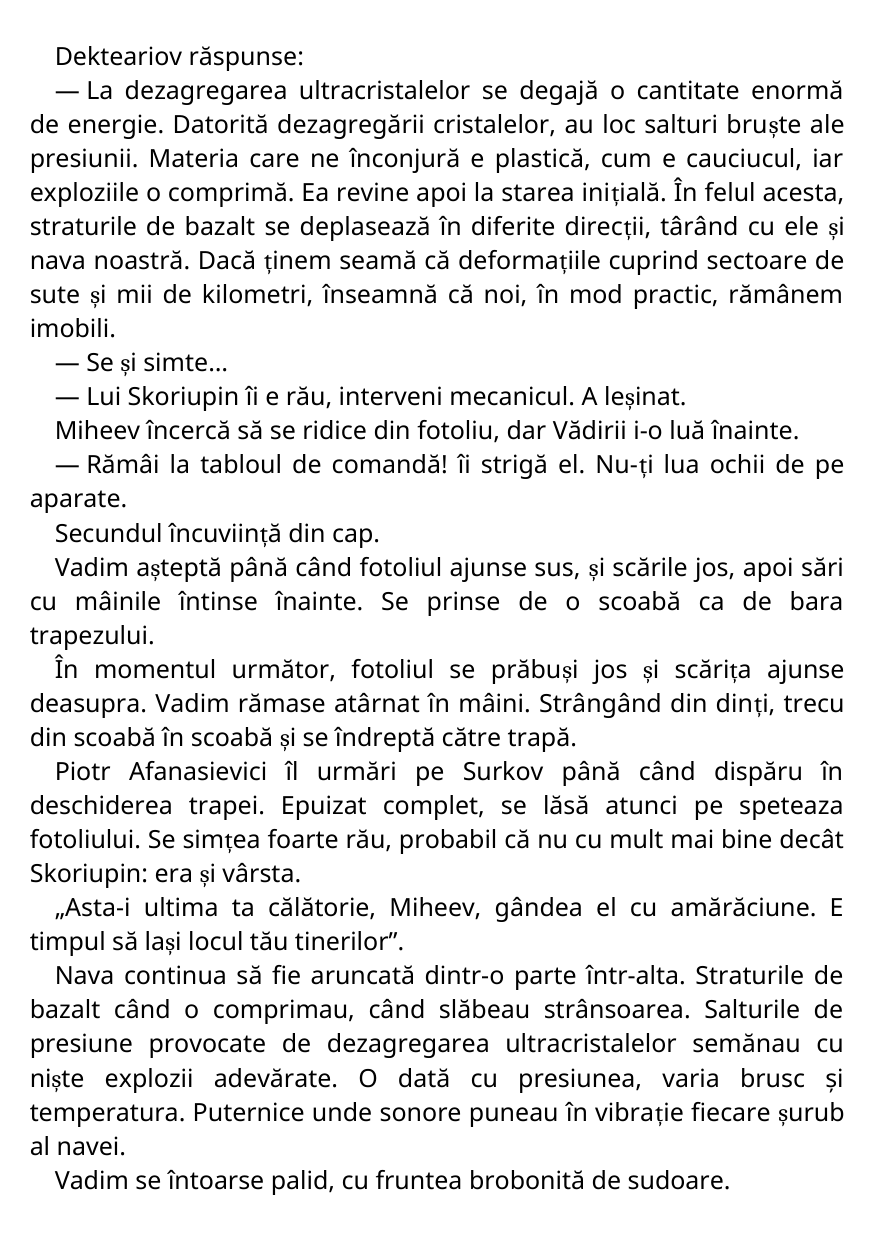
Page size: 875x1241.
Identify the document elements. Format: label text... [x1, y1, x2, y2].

text Vadim se întoarse palid, cu fruntea brobonită de sudoare. [29, 1162, 844, 1196]
text Miheev încercă să se ridice din fotoliu, dar Vădirii i-o luă înainte. [29, 413, 844, 447]
text ― Lui Skoriupin îi e rău, interveni mecanicul. A leșinat. [29, 379, 844, 413]
text ― Rămâi la tabloul de comandă! îi strigă el. Nu-ți lua ochii de pe aparate. [29, 447, 844, 515]
text În momentul următor, fotoliul se prăbuși jos și scărița ajunse deasupra. Vadim rămase atârnat în mâini. Strângând din dinți, trecu din scoabă în scoabă și se îndreptă către trapă. [29, 651, 844, 754]
text Dekteariov răspunse: [29, 38, 844, 72]
text „Asta-i ultima ta călătorie, Miheev, gândea el cu amărăciune. E timpul să lași locul tău tinerilor”. [29, 890, 844, 958]
text Secundul încuviință din cap. [29, 515, 844, 549]
text Vadim așteptă până când fotoliul ajunse sus, și scările jos, apoi sări cu mâinile întinse înainte. Se prinse de o scoabă ca de bara trapezului. [29, 549, 844, 651]
text ― Se și simte… [29, 345, 844, 379]
text Nava continua să fie aruncată dintr-o parte într-alta. Straturile de bazalt când o comprimau, când slăbeau strânsoarea. Salturile de presiune provocate de dezagregarea ultracristalelor semănau cu niște explozii adevărate. O dată cu presiunea, varia brusc și temperatura. Puternice unde sonore puneau în vibrație fiecare șurub al navei. [29, 958, 844, 1162]
text ― La dezagregarea ultracristalelor se degajă o cantitate enormă de energie. Datorită dezagregării cristalelor, au loc salturi bruște ale presiunii. Materia care ne înconjură e plastică, cum e cauciucul, iar exploziile o comprimă. Ea revine apoi la starea inițială. În felul acesta, straturile de bazalt se deplasează în diferite direcții, târând cu ele și nava noastră. Dacă ținem seamă că deformațiile cuprind sectoare de sute și mii de kilometri, înseamnă că noi, în mod practic, rămânem imobili. [29, 72, 844, 345]
text Piotr Afanasievici îl urmări pe Surkov până când dispăru în deschiderea trapei. Epuizat complet, se lăsă atunci pe speteaza fotoliului. Se simțea foarte rău, probabil că nu cu mult mai bine decât Skoriupin: era și vârsta. [29, 754, 844, 890]
